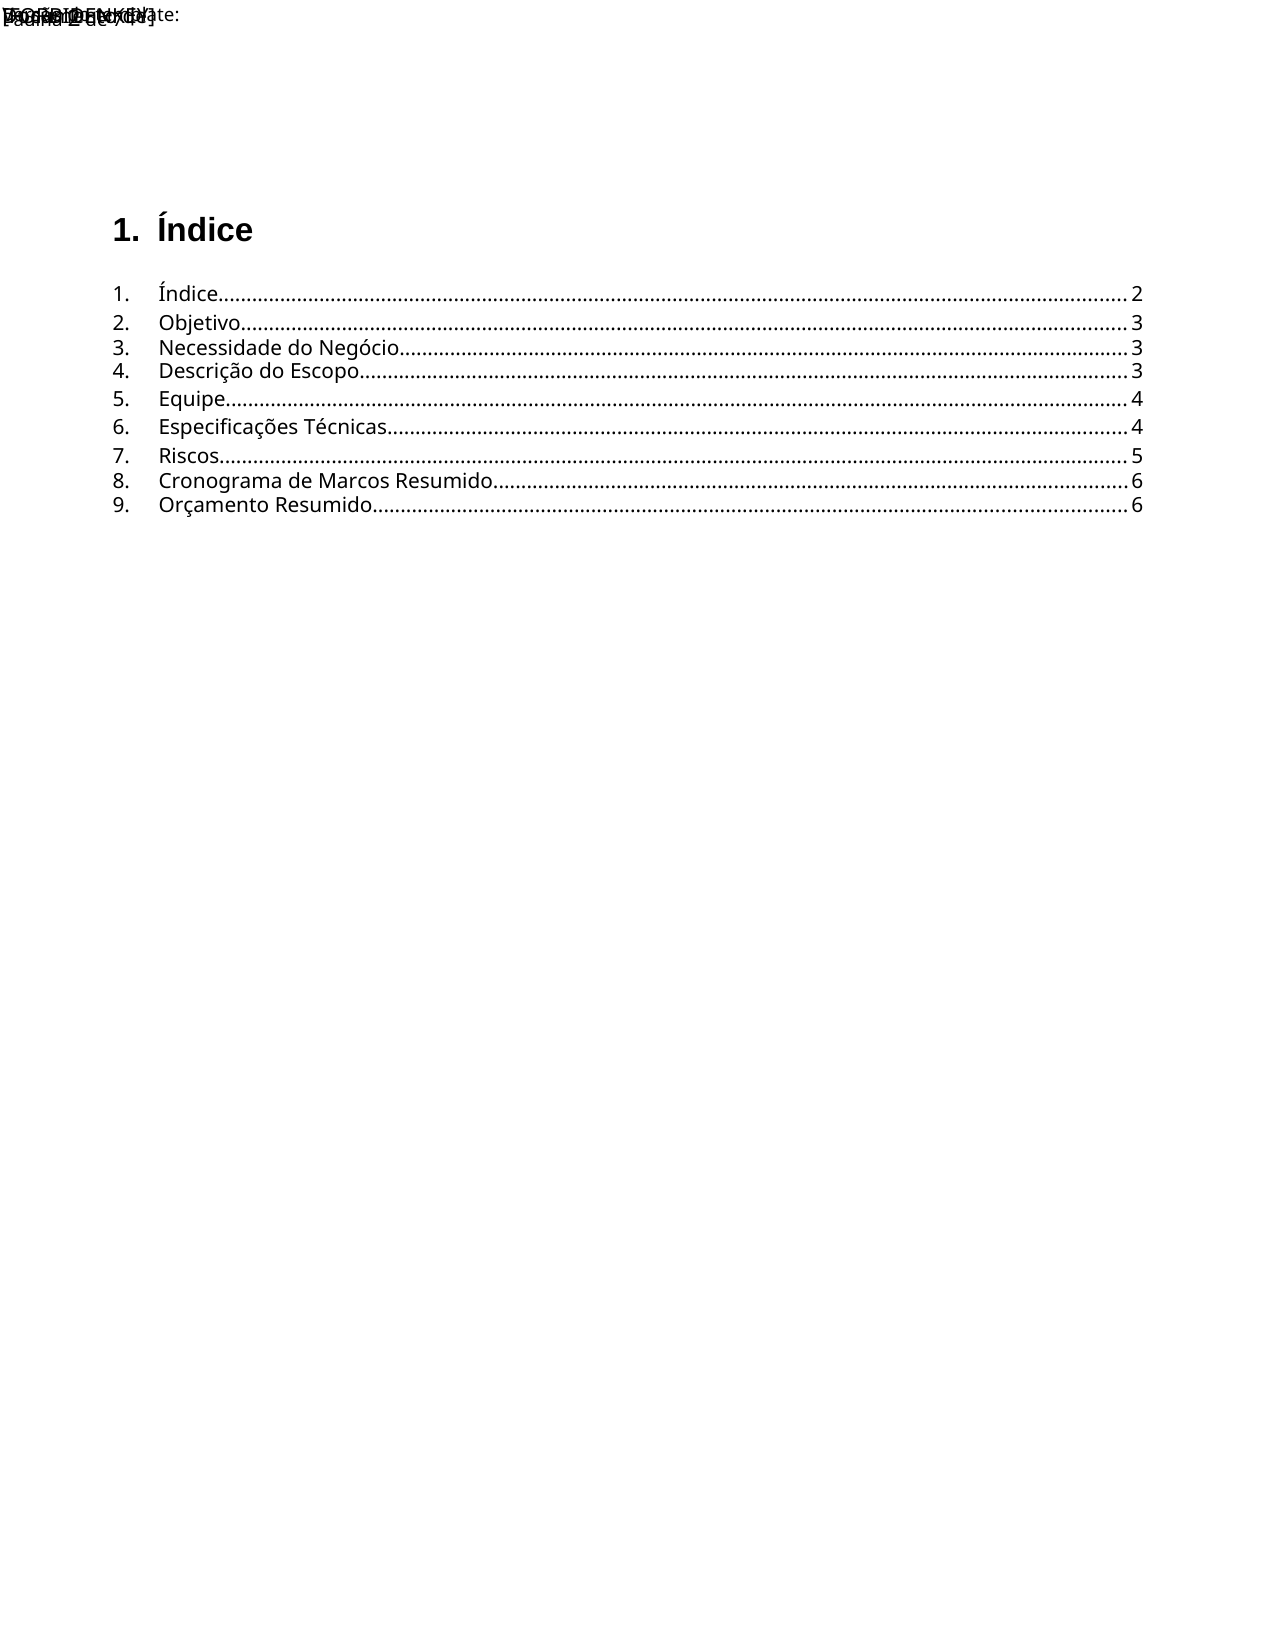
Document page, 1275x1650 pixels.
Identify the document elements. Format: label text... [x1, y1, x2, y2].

subtitle 1. Índice [112, 210, 1167, 249]
